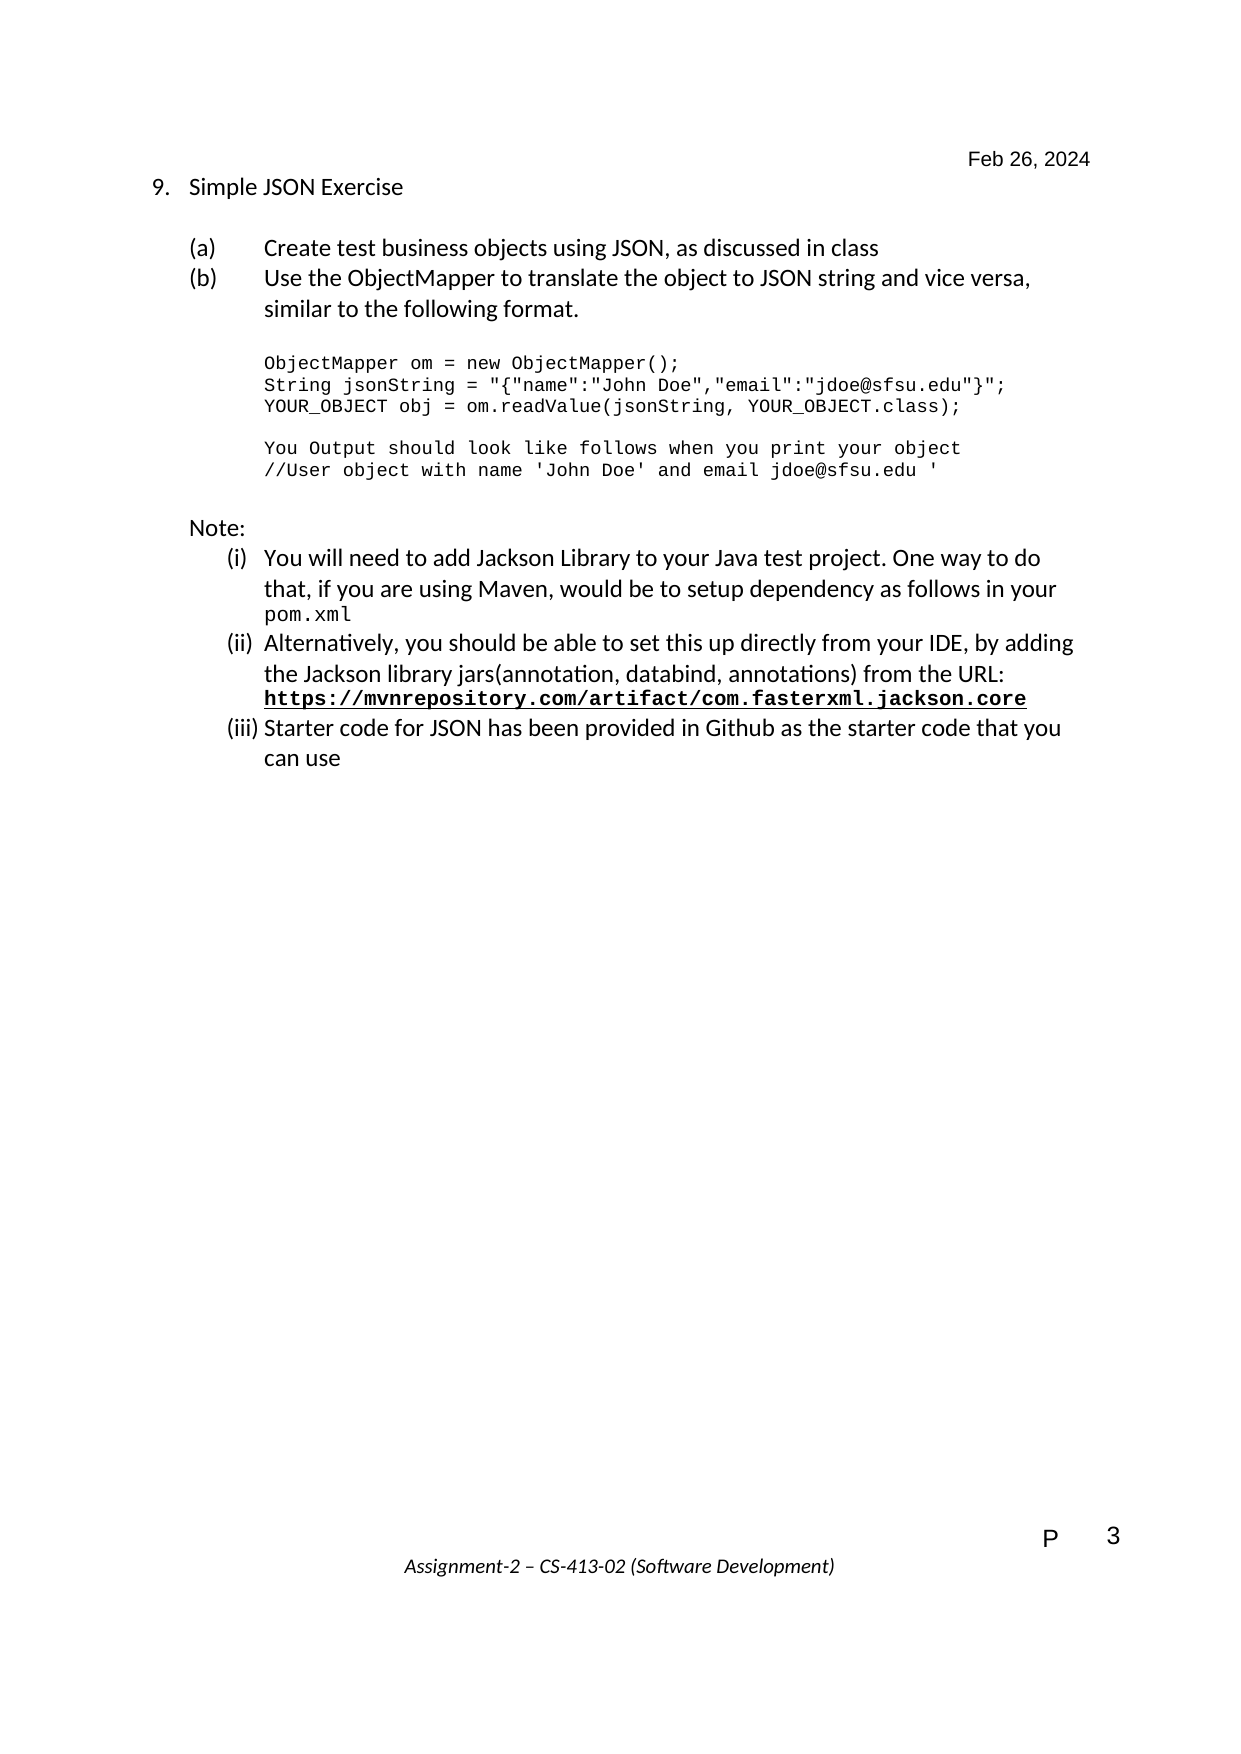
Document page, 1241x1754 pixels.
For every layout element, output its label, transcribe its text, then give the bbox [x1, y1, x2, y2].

list https://mvnrepository.com/artifact/com.fasterxml.jackson.core [226, 688, 1090, 712]
list //User object with name 'John Doe' and email jdoe@sfsu.edu ' [264, 460, 1090, 482]
list Simple JSON Exercise [151, 171, 1090, 201]
list Starter code for JSON has been provided in Github as the starter code that you can use [226, 712, 1090, 773]
list You will need to add Jackson Library to your Java test project. One way to do that, if you are using Maven, would be to setup dependency as follows in your pom.xml [226, 543, 1090, 627]
list String jsonString = "{"name":"John Doe","email":"jdoe@sfsu.edu"}"; [264, 375, 1090, 397]
list Alternatively, you should be able to set this up directly from your IDE, by adding the Jackson library jars(annotation, databind, annotations) from the URL: [226, 627, 1090, 688]
list Use the ObjectMapper to translate the object to JSON string and vice versa, similar to the following format. [189, 262, 1090, 323]
list YOUR_OBJECT obj = om.readValue(jsonString, YOUR_OBJECT.class); [264, 397, 1090, 418]
list Create test business objects using JSON, as discussed in class [189, 232, 1090, 262]
list ObjectMapper om = new ObjectMapper(); [264, 354, 1090, 375]
list Note: [189, 512, 1090, 543]
list You Output should look like follows when you print your object [264, 439, 1090, 460]
